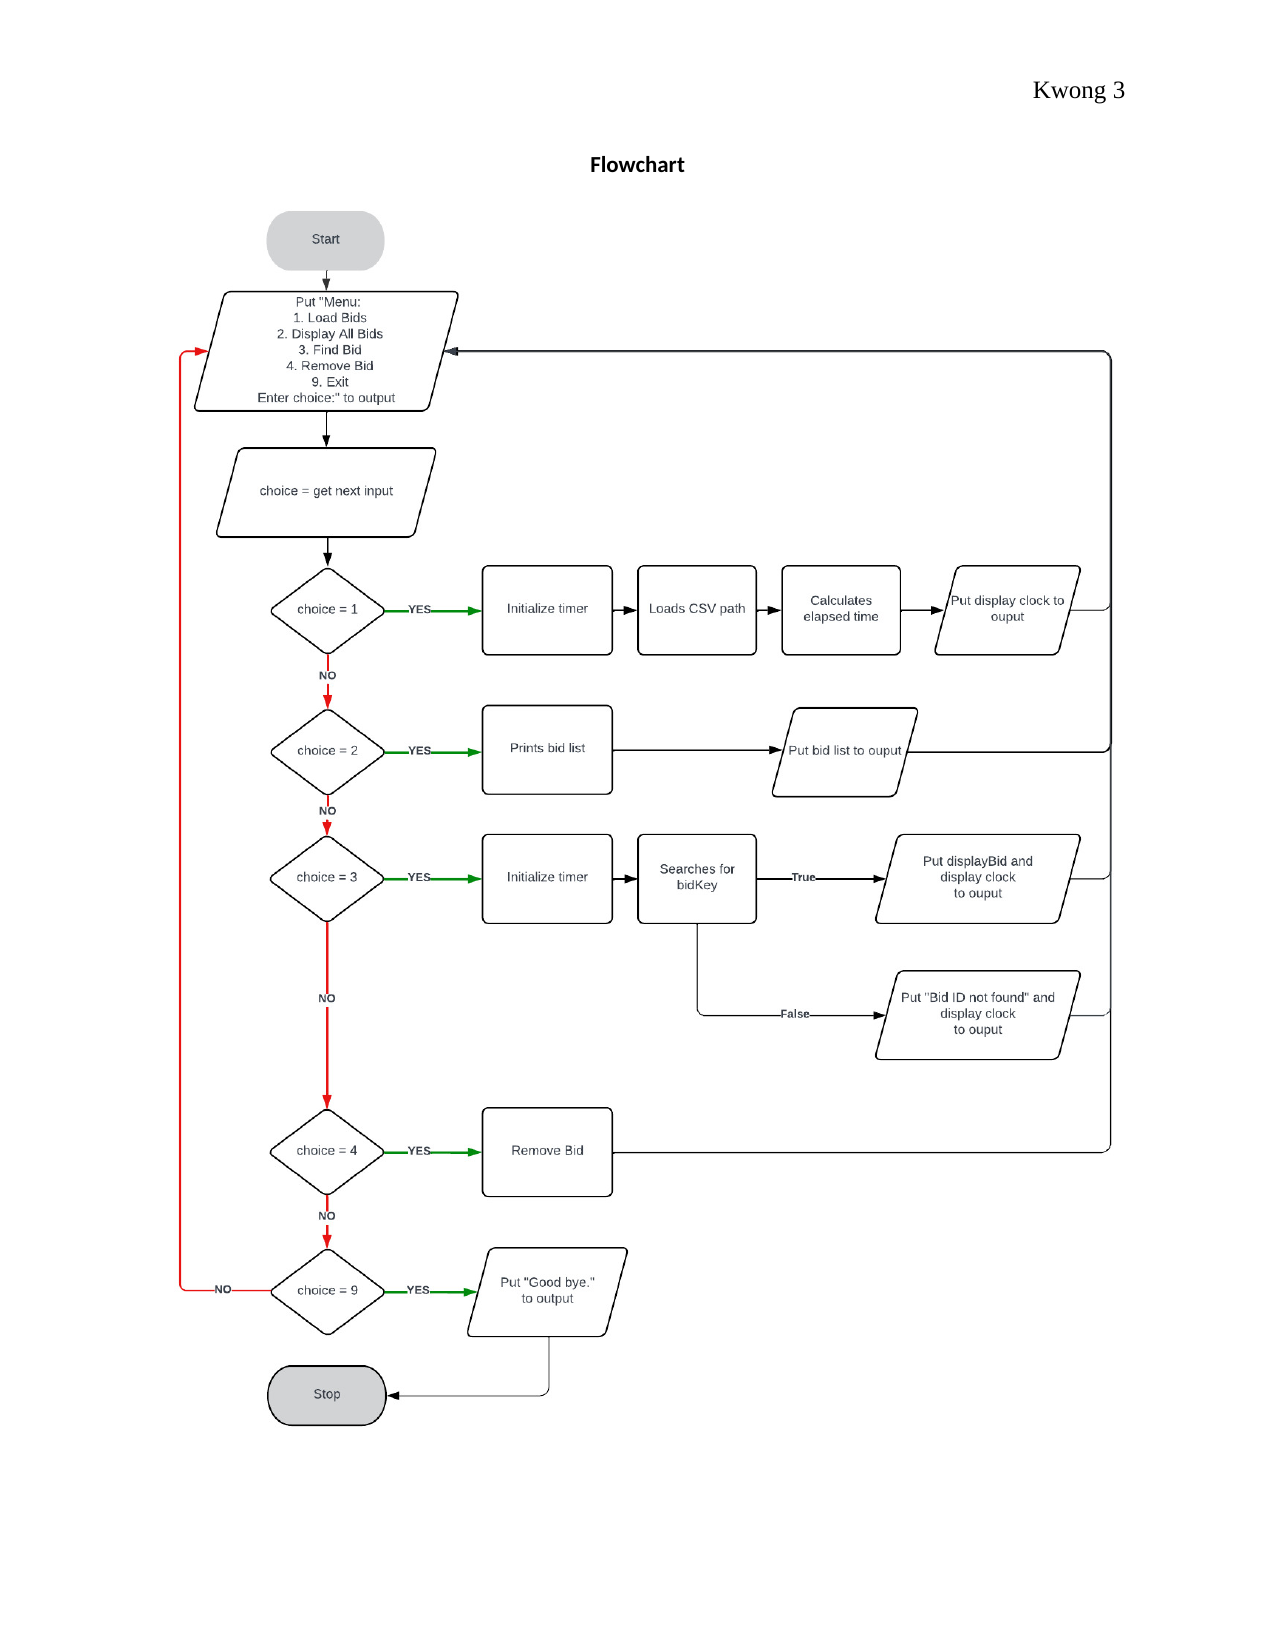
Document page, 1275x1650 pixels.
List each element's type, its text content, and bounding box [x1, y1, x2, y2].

picture [150, 196, 1155, 1499]
text Flowchart [150, 150, 1125, 178]
